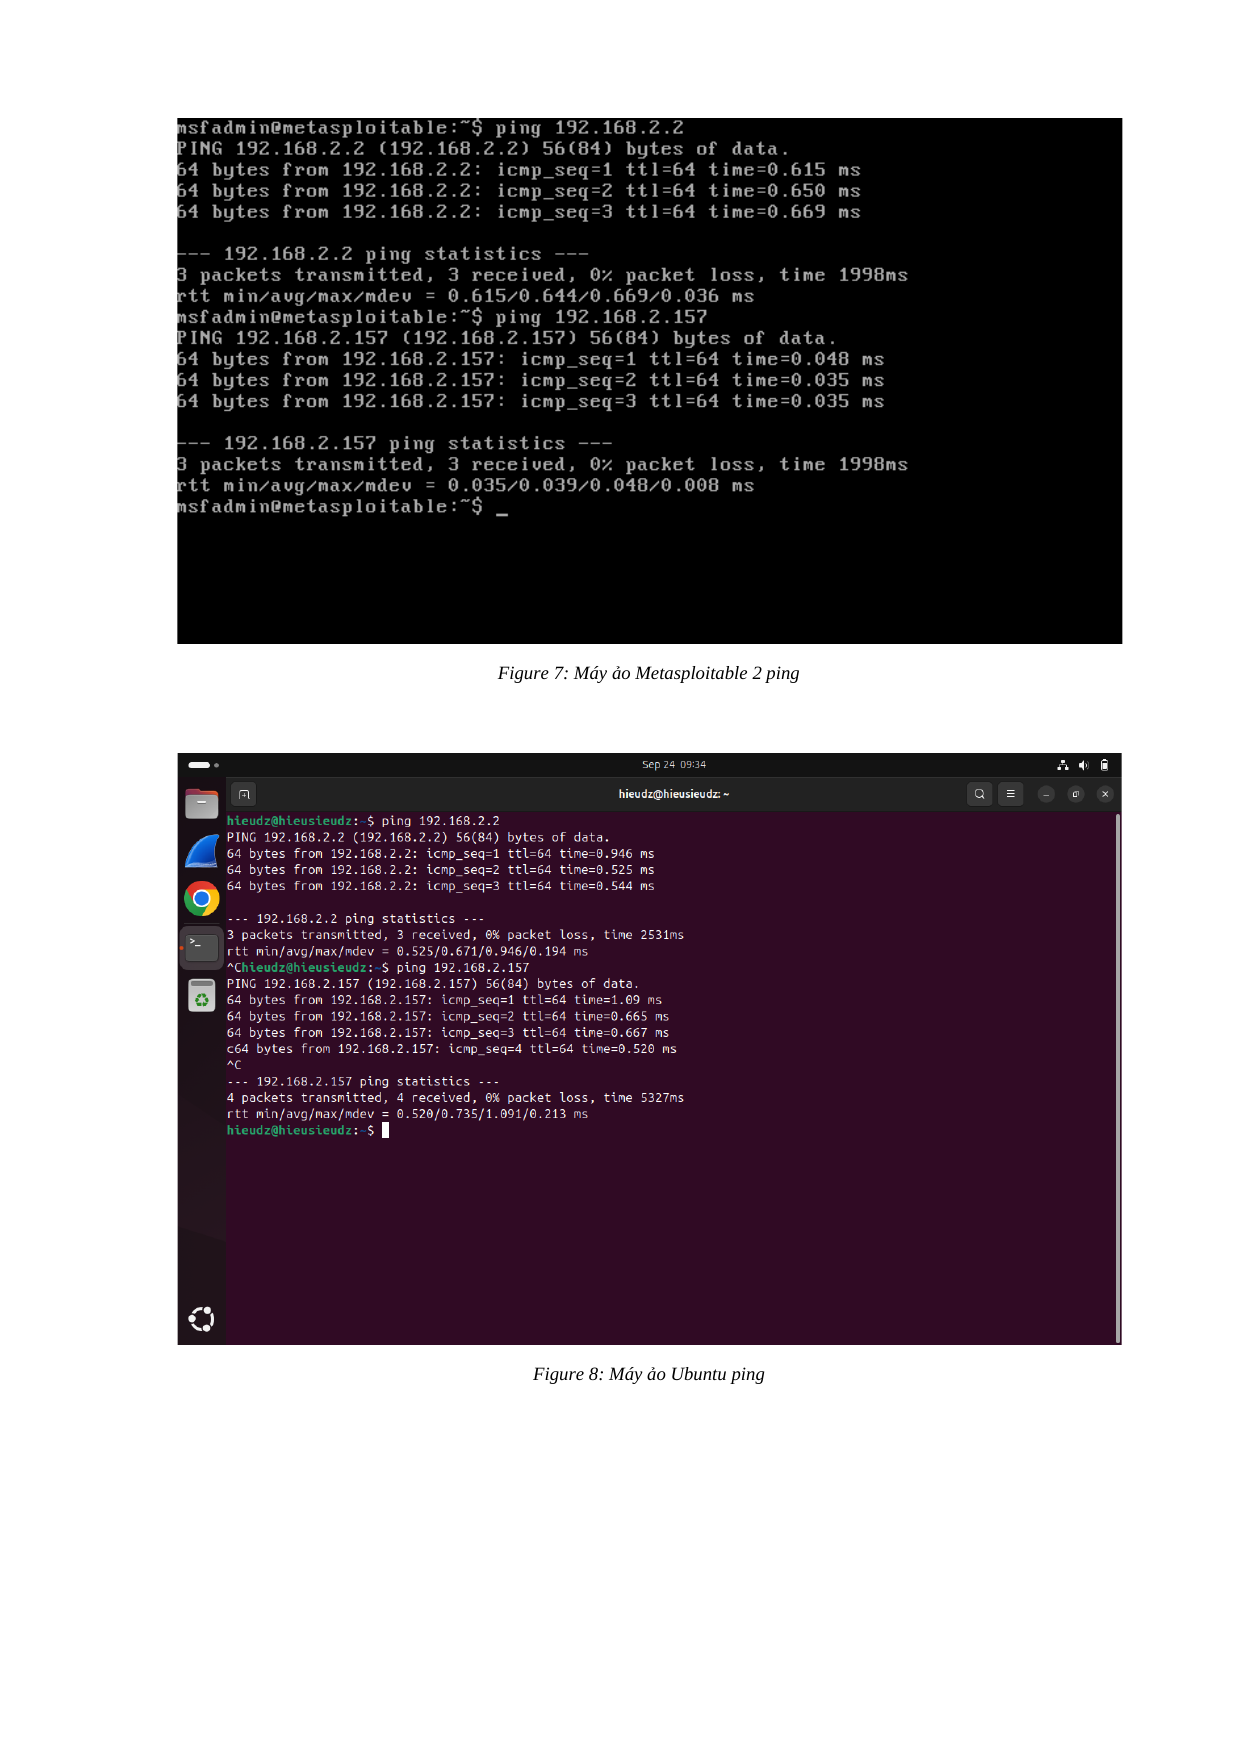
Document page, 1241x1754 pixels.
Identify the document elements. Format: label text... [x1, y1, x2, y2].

text Figure 8: Máy ảo Ubuntu ping [177, 1363, 1122, 1384]
picture [177, 118, 1123, 644]
picture [177, 753, 1122, 1345]
text Figure 7: Máy ảo Metasploitable 2 ping [177, 662, 1122, 683]
